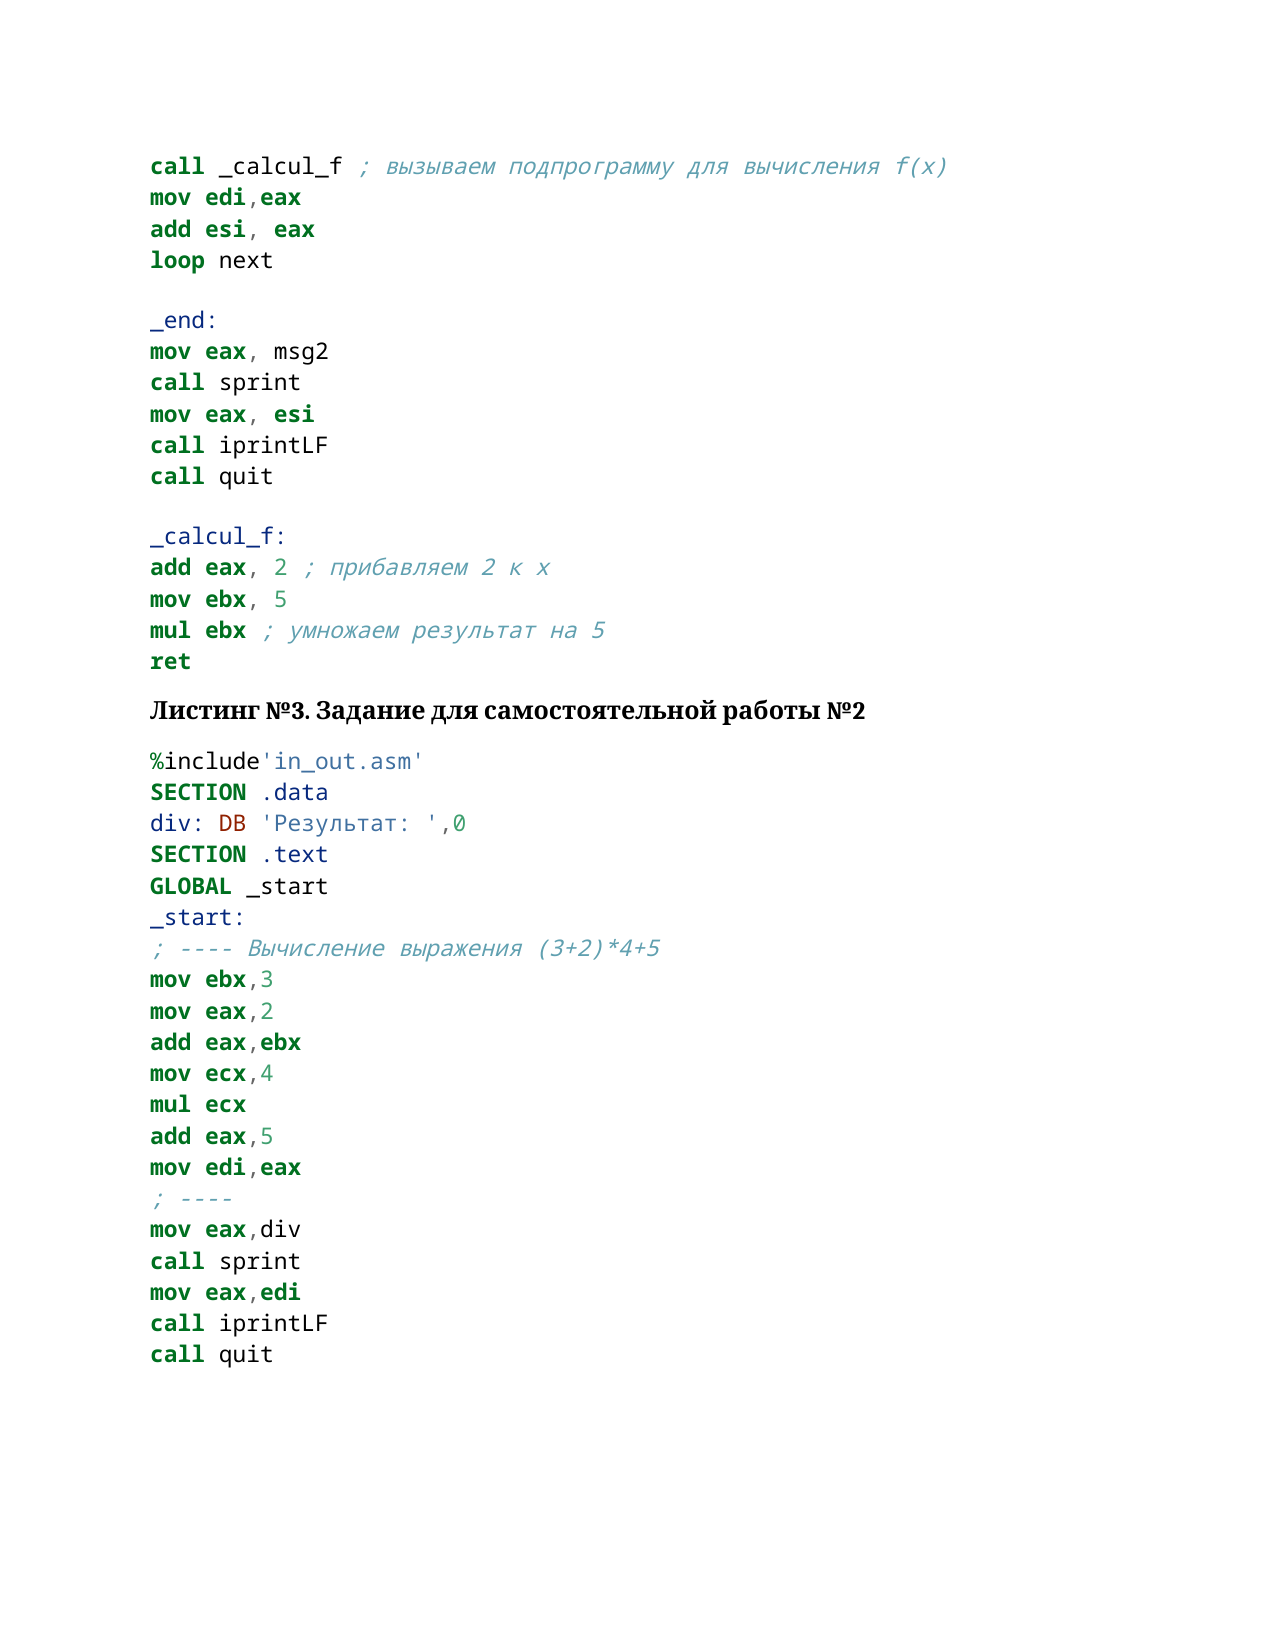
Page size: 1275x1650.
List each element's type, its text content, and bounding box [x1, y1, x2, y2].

text %include'in_out.asm' SECTION .data div: DB 'Результат: ',0 SECTION .text GLOBAL _start _start: ; ---- Вычисление выражения (3+2)*4+5 mov ebx,3 mov eax,2 add eax,ebx mov ecx,4 mul ecx add eax,5 mov edi,eax ; ---- mov eax,div call sprint mov eax,edi call iprintLF call quit [150, 744, 1125, 1369]
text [150, 150, 1125, 676]
text Листинг №3. Задание для самостоятельной работы №2 [150, 697, 1125, 726]
